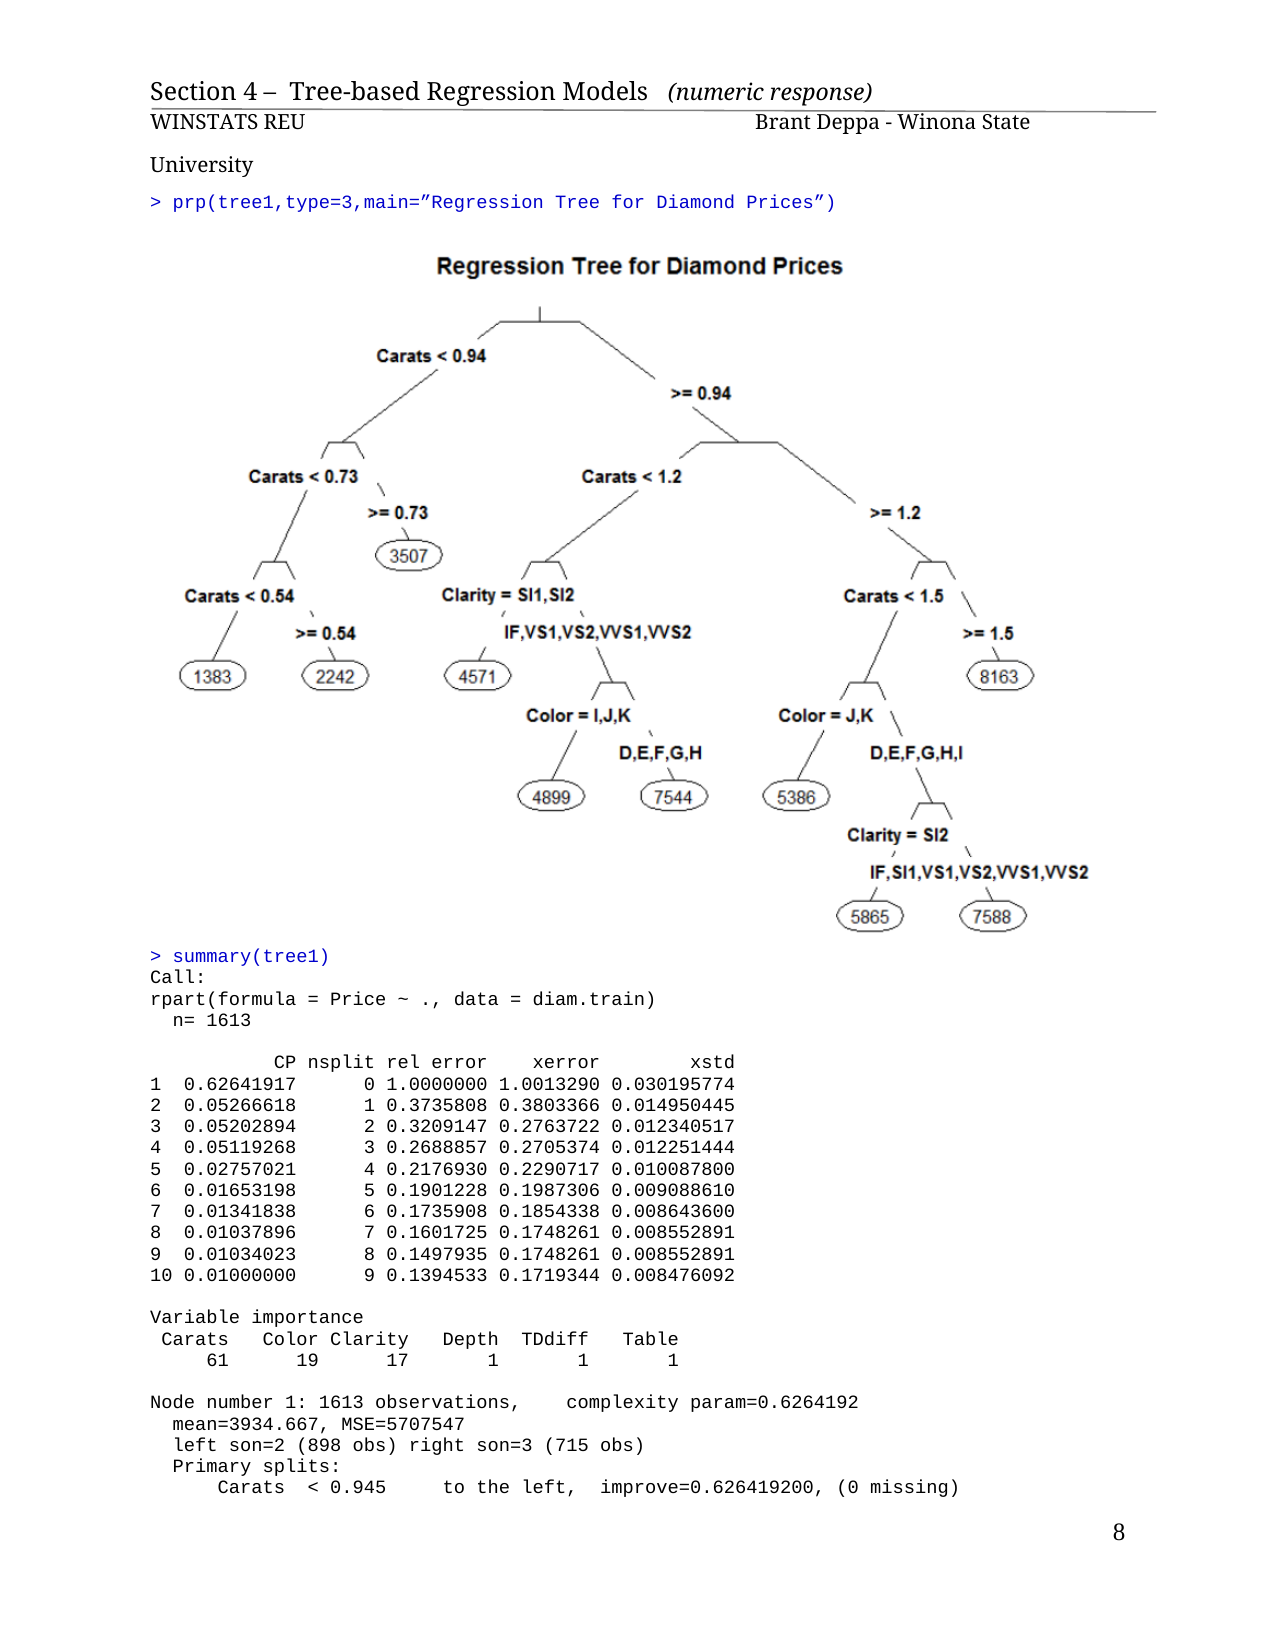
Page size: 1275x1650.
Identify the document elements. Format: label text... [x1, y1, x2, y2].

text Node number 1: 1613 observations, complexity param=0.6264192 [150, 1393, 1125, 1414]
text Variable importance [150, 1308, 1125, 1329]
text mean=3934.667, MSE=5707547 [150, 1414, 1125, 1436]
text rpart(formula = Price ~ ., data = diam.train) [150, 989, 1125, 1011]
text n= 1613 [150, 1011, 1125, 1032]
text 10 0.01000000 9 0.1394533 0.1719344 0.008476092 [150, 1266, 1125, 1287]
text 6 0.01653198 5 0.1901228 0.1987306 0.009088610 [150, 1181, 1125, 1202]
text 2 0.05266618 1 0.3735808 0.3803366 0.014950445 [150, 1096, 1125, 1117]
text > prp(tree1,type=3,main=”Regression Tree for Diamond Prices”) [150, 193, 1125, 214]
picture [150, 235, 1125, 947]
text > summary(tree1) [150, 947, 1125, 968]
text 8 0.01037896 7 0.1601725 0.1748261 0.008552891 [150, 1223, 1125, 1244]
text left son=2 (898 obs) right son=3 (715 obs) [150, 1436, 1125, 1457]
text 7 0.01341838 6 0.1735908 0.1854338 0.008643600 [150, 1202, 1125, 1223]
text 5 0.02757021 4 0.2176930 0.2290717 0.010087800 [150, 1159, 1125, 1181]
text 4 0.05119268 3 0.2688857 0.2705374 0.012251444 [150, 1138, 1125, 1159]
text 61 19 17 1 1 1 [150, 1351, 1125, 1372]
text CP nsplit rel error xerror xstd [150, 1053, 1125, 1074]
text 9 0.01034023 8 0.1497935 0.1748261 0.008552891 [150, 1244, 1125, 1266]
text 1 0.62641917 0 1.0000000 1.0013290 0.030195774 [150, 1074, 1125, 1096]
text Carats Color Clarity Depth TDdiff Table [150, 1329, 1125, 1351]
text Call: [150, 968, 1125, 989]
text Carats < 0.945 to the left, improve=0.626419200, (0 missing) [150, 1478, 1125, 1499]
text 3 0.05202894 2 0.3209147 0.2763722 0.012340517 [150, 1117, 1125, 1138]
text Primary splits: [150, 1457, 1125, 1478]
